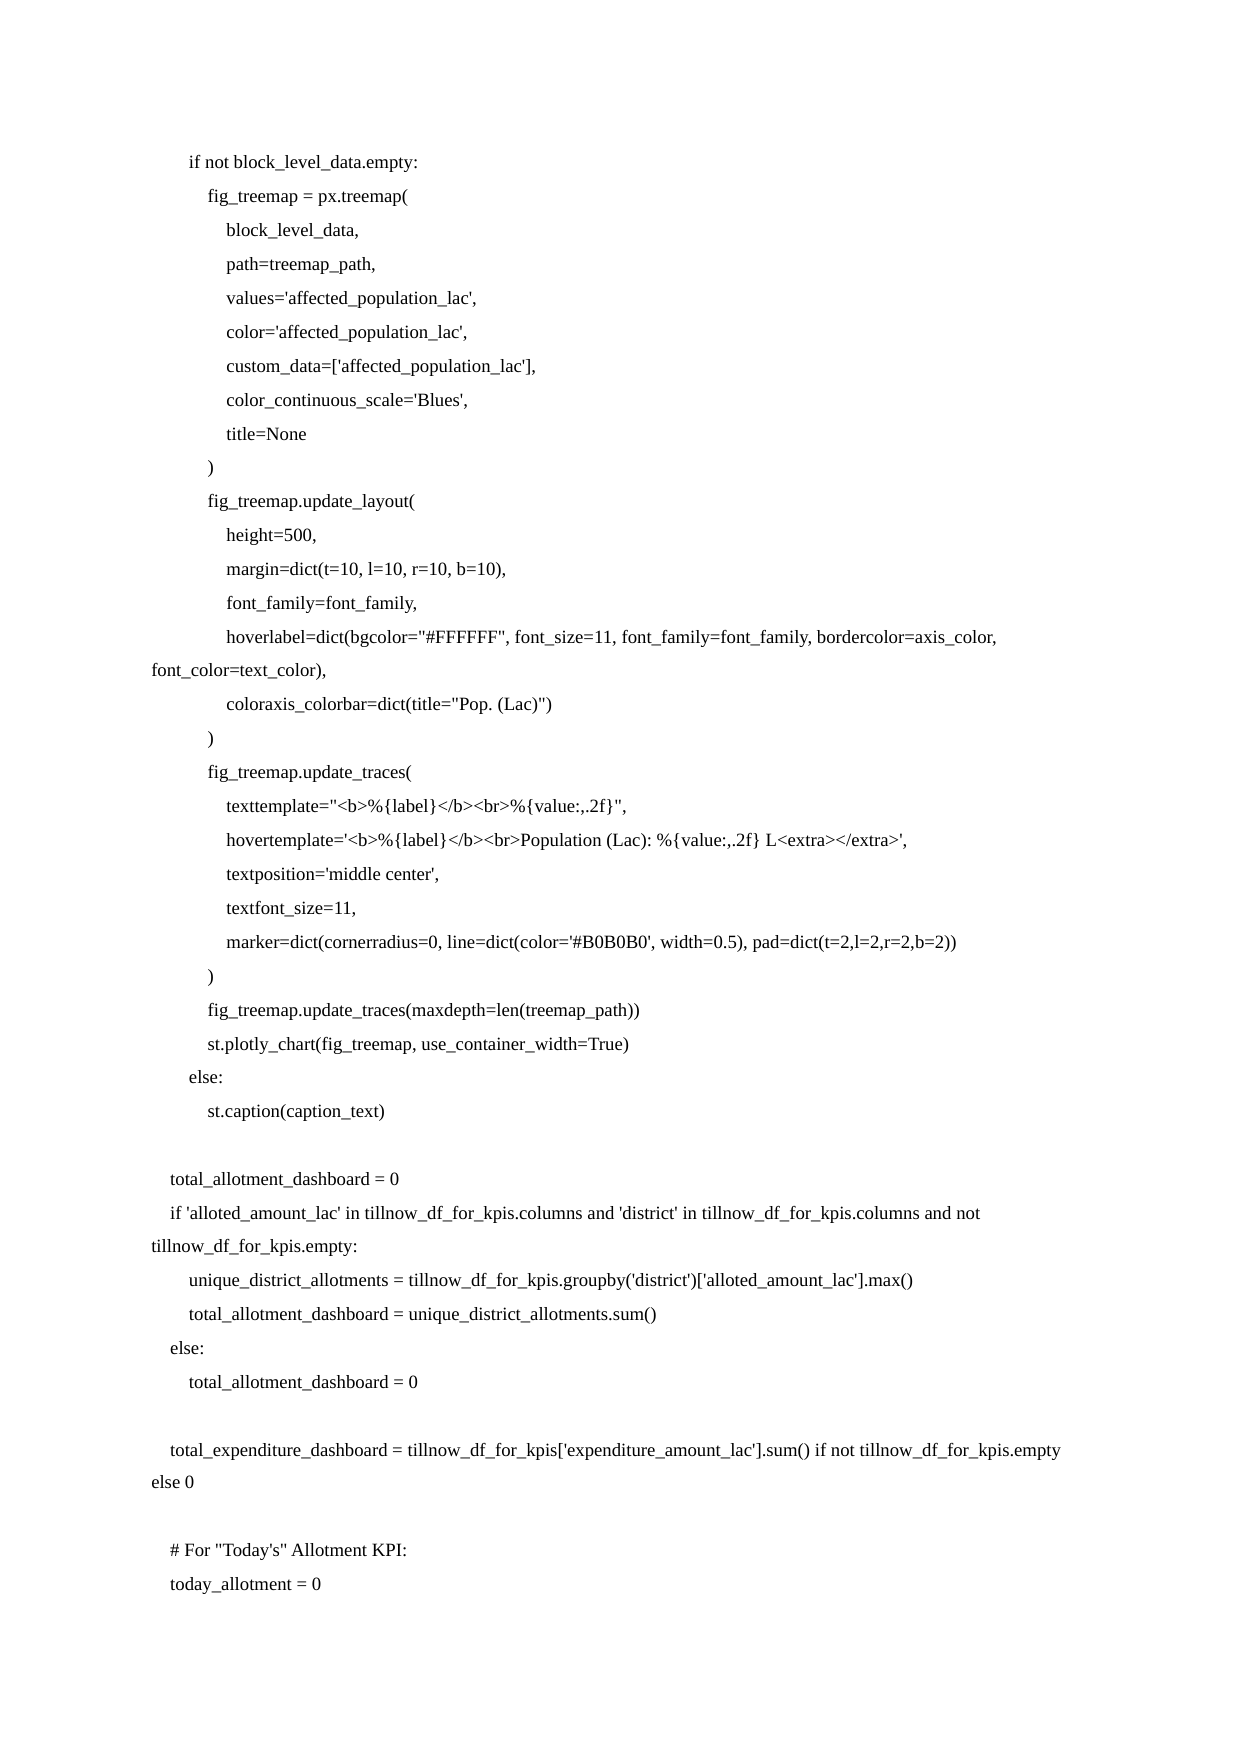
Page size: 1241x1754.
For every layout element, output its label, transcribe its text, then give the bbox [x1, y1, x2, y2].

text textfont_size=11, [151, 897, 1074, 918]
text fig_treemap.update_traces(maxdepth=len(treemap_path)) [151, 998, 1074, 1020]
text fig_treemap.update_layout( [151, 490, 1074, 512]
text ) [151, 456, 1074, 478]
text marker=dict(cornerradius=0, line=dict(color='#B0B0B0', width=0.5), pad=dict(t=2,l=2,r=2,b=2)) [151, 931, 1074, 952]
text path=treemap_path, [151, 253, 1074, 274]
text fig_treemap = px.treemap( [151, 185, 1074, 206]
text st.caption(caption_text) [151, 1100, 1074, 1122]
text if not block_level_data.empty: [151, 151, 1074, 172]
text total_allotment_dashboard = 0 [151, 1371, 1074, 1392]
text ) [151, 964, 1074, 986]
text hovertemplate='<b>%{label}</b><br>Population (Lac): %{value:,.2f} L<extra></extra>', [151, 829, 1074, 850]
text if 'alloted_amount_lac' in tillnow_df_for_kpis.columns and 'district' in tillnow_df_for_kpis.columns and not tillnow_df_for_kpis.empty: [151, 1202, 1074, 1256]
text total_allotment_dashboard = unique_district_allotments.sum() [151, 1303, 1074, 1324]
text st.plotly_chart(fig_treemap, use_container_width=True) [151, 1032, 1074, 1054]
text title=None [151, 422, 1074, 444]
text else: [151, 1337, 1074, 1358]
text color='affected_population_lac', [151, 321, 1074, 342]
text ) [151, 727, 1074, 748]
text margin=dict(t=10, l=10, r=10, b=10), [151, 558, 1074, 580]
text total_expenditure_dashboard = tillnow_df_for_kpis['expenditure_amount_lac'].sum() if not tillnow_df_for_kpis.empty else 0 [151, 1439, 1074, 1493]
text unique_district_allotments = tillnow_df_for_kpis.groupby('district')['alloted_amount_lac'].max() [151, 1269, 1074, 1290]
text height=500, [151, 524, 1074, 546]
text else: [151, 1066, 1074, 1088]
text values='affected_population_lac', [151, 287, 1074, 308]
text font_family=font_family, [151, 592, 1074, 614]
text # For "Today's" Allotment KPI: [151, 1539, 1074, 1561]
text texttemplate="<b>%{label}</b><br>%{value:,.2f}", [151, 795, 1074, 816]
text block_level_data, [151, 219, 1074, 240]
text hoverlabel=dict(bgcolor="#FFFFFF", font_size=11, font_family=font_family, bordercolor=axis_color, font_color=text_color), [151, 626, 1074, 680]
text textposition='middle center', [151, 863, 1074, 884]
text color_continuous_scale='Blues', [151, 388, 1074, 410]
text today_allotment = 0 [151, 1573, 1074, 1595]
text total_allotment_dashboard = 0 [151, 1168, 1074, 1190]
text custom_data=['affected_population_lac'], [151, 354, 1074, 376]
text coloraxis_colorbar=dict(title="Pop. (Lac)") [151, 693, 1074, 714]
text fig_treemap.update_traces( [151, 761, 1074, 782]
